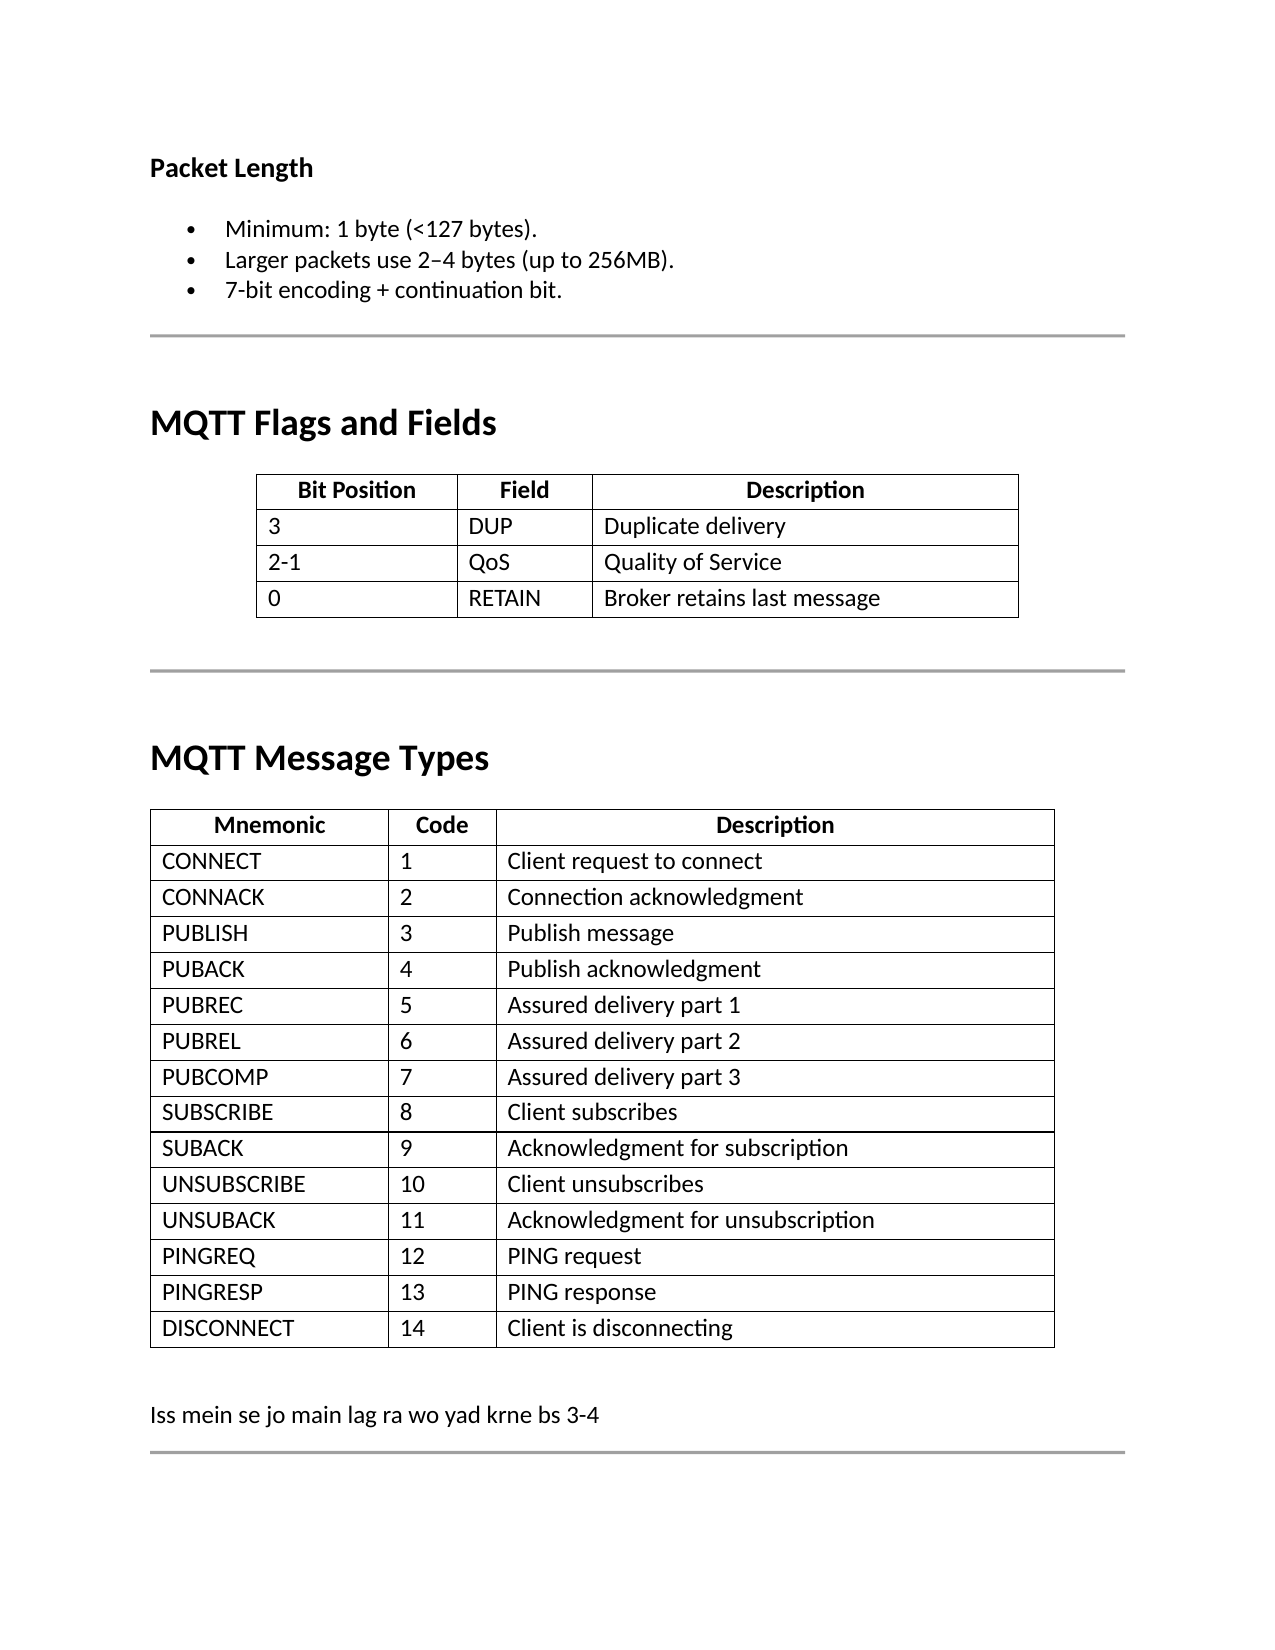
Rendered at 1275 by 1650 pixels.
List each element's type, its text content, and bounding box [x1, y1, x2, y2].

table_header Field [458, 475, 592, 509]
table_cell RETAIN [458, 582, 592, 617]
table_cell PUBACK [151, 953, 388, 988]
text MQTT Flags and Fields [150, 398, 1125, 444]
table_cell PINGRESP [151, 1276, 388, 1311]
table_header Description [497, 810, 1054, 844]
table_cell Assured delivery part 1 [497, 989, 1054, 1024]
table_cell 6 [389, 1025, 496, 1060]
table_cell 10 [389, 1168, 496, 1203]
table_cell 2 [389, 881, 496, 916]
table_cell Client request to connect [497, 846, 1054, 880]
table_cell Quality of Service [593, 546, 1018, 581]
table_cell 11 [389, 1204, 496, 1239]
table_cell 4 [389, 953, 496, 988]
table_cell Client unsubscribes [497, 1168, 1054, 1203]
table_cell UNSUBACK [151, 1204, 388, 1239]
table_header Bit Position [257, 475, 457, 509]
table_cell 3 [389, 917, 496, 952]
table_cell Assured delivery part 3 [497, 1061, 1054, 1096]
table_cell SUBSCRIBE [151, 1097, 388, 1131]
table_cell 3 [257, 510, 457, 545]
table_cell PINGREQ [151, 1240, 388, 1275]
table_cell Duplicate delivery [593, 510, 1018, 545]
table_cell 13 [389, 1276, 496, 1311]
table_cell 12 [389, 1240, 496, 1275]
table_cell PING request [497, 1240, 1054, 1275]
table_cell PUBCOMP [151, 1061, 388, 1096]
table_cell Client subscribes [497, 1097, 1054, 1131]
table_cell CONNECT [151, 846, 388, 880]
table_cell DUP [458, 510, 592, 545]
table_cell UNSUBSCRIBE [151, 1168, 388, 1203]
table_header Description [593, 475, 1018, 509]
table_cell 2-1 [257, 546, 457, 581]
table_header Code [389, 810, 496, 844]
table_cell 7 [389, 1061, 496, 1096]
table_cell Connection acknowledgment [497, 881, 1054, 916]
text Packet Length [150, 150, 1125, 184]
list Larger packets use 2–4 bytes (up to 256MB). [187, 244, 1125, 274]
table_cell Client is disconnecting [497, 1312, 1054, 1347]
text Iss mein se jo main lag ra wo yad krne bs 3-4 [150, 1399, 1125, 1430]
table_cell PUBREL [151, 1025, 388, 1060]
table_cell Assured delivery part 2 [497, 1025, 1054, 1060]
table_cell Publish acknowledgment [497, 953, 1054, 988]
table_cell PING response [497, 1276, 1054, 1311]
table_cell CONNACK [151, 881, 388, 916]
table_cell PUBLISH [151, 917, 388, 952]
text MQTT Message Types [150, 734, 1125, 779]
table_header Mnemonic [151, 810, 388, 844]
list Minimum: 1 byte (<127 bytes). [187, 213, 1125, 244]
table_cell PUBREC [151, 989, 388, 1024]
table_cell Acknowledgment for subscription [497, 1133, 1054, 1167]
table_cell 0 [257, 582, 457, 617]
list 7-bit encoding + continuation bit. [187, 274, 1125, 305]
table_cell 1 [389, 846, 496, 880]
table_cell 8 [389, 1097, 496, 1131]
table_cell SUBACK [151, 1133, 388, 1167]
table_cell 14 [389, 1312, 496, 1347]
table_cell 9 [389, 1133, 496, 1167]
table_cell 5 [389, 989, 496, 1024]
table_cell Acknowledgment for unsubscription [497, 1204, 1054, 1239]
table_cell Broker retains last message [593, 582, 1018, 617]
table_cell DISCONNECT [151, 1312, 388, 1347]
table_cell QoS [458, 546, 592, 581]
table_cell Publish message [497, 917, 1054, 952]
